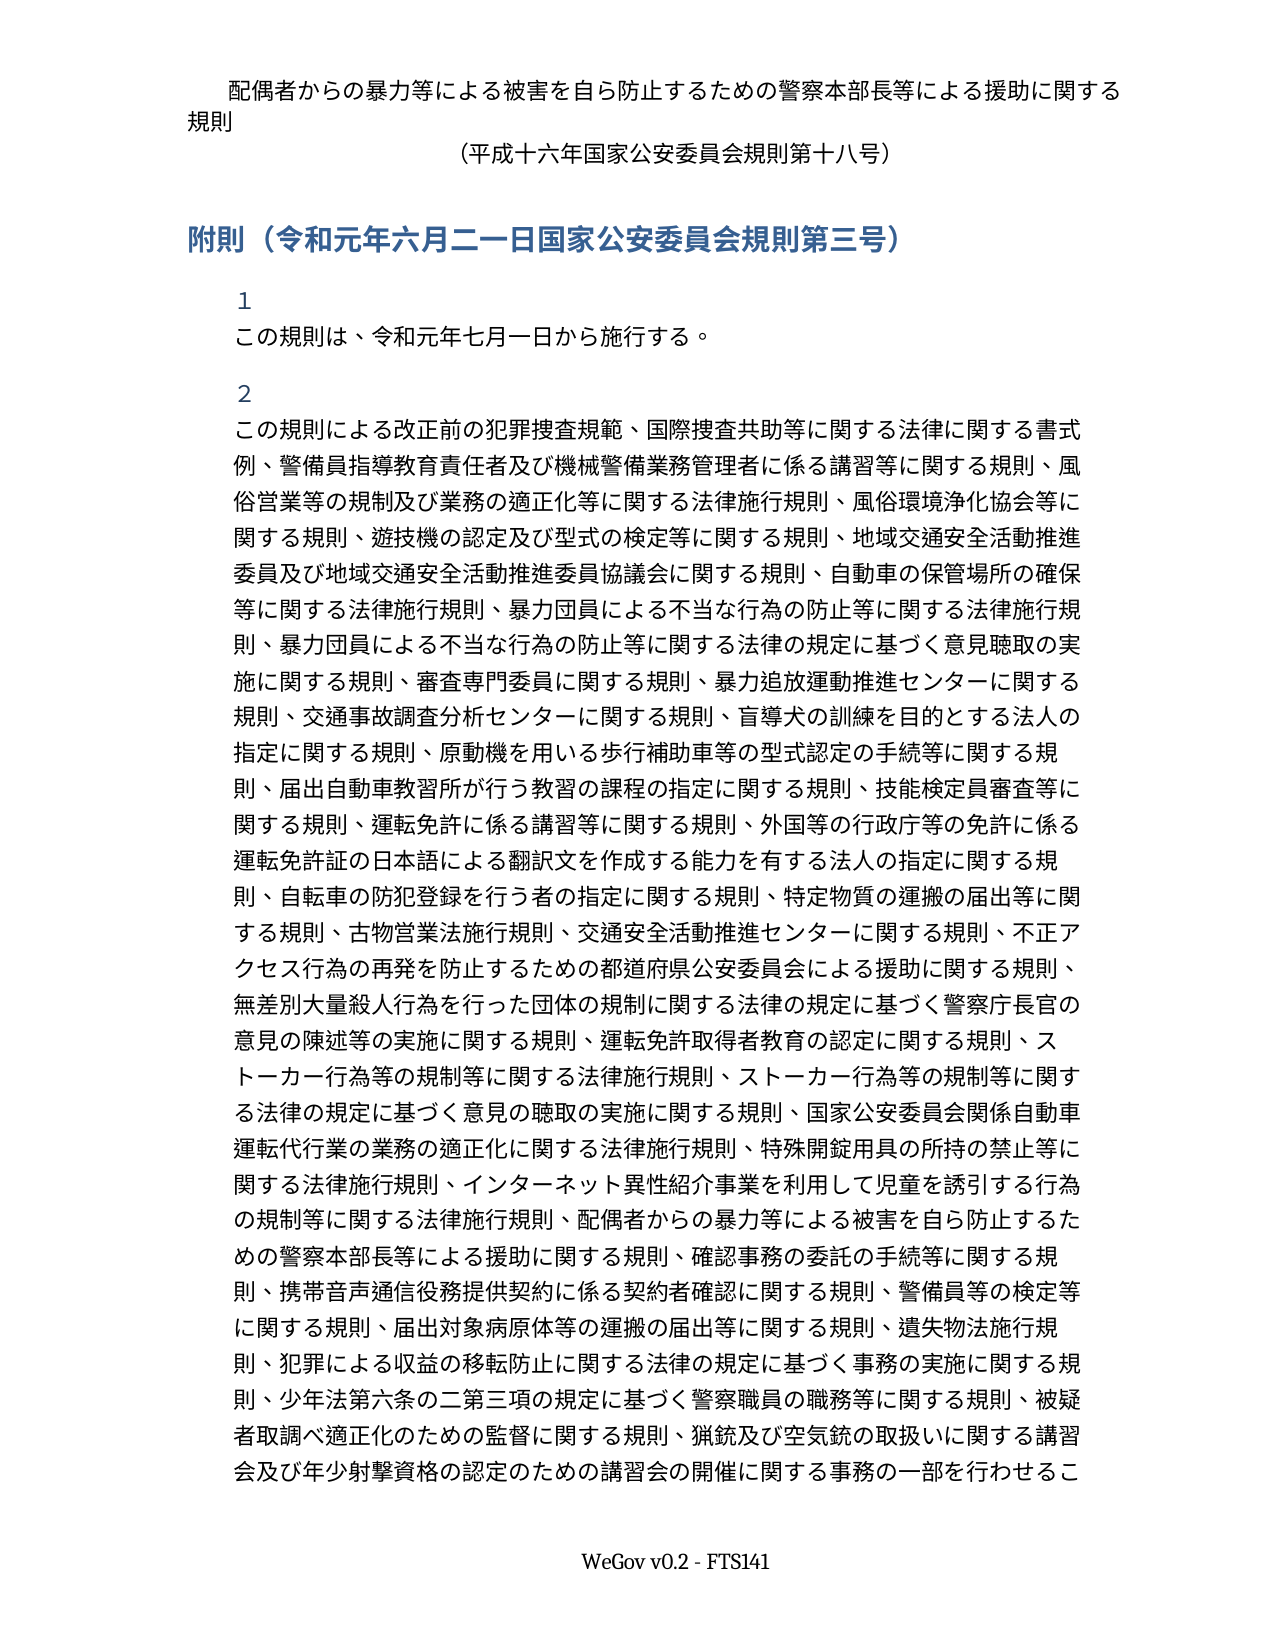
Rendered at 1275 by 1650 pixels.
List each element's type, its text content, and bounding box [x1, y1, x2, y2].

subtitle ２ [233, 378, 1087, 409]
text この規則は、令和元年七月一日から施行する。 [233, 321, 1087, 352]
subtitle １ [233, 285, 1087, 316]
subtitle 附則（令和元年六月二一日国家公安委員会規則第三号） [187, 219, 1087, 258]
